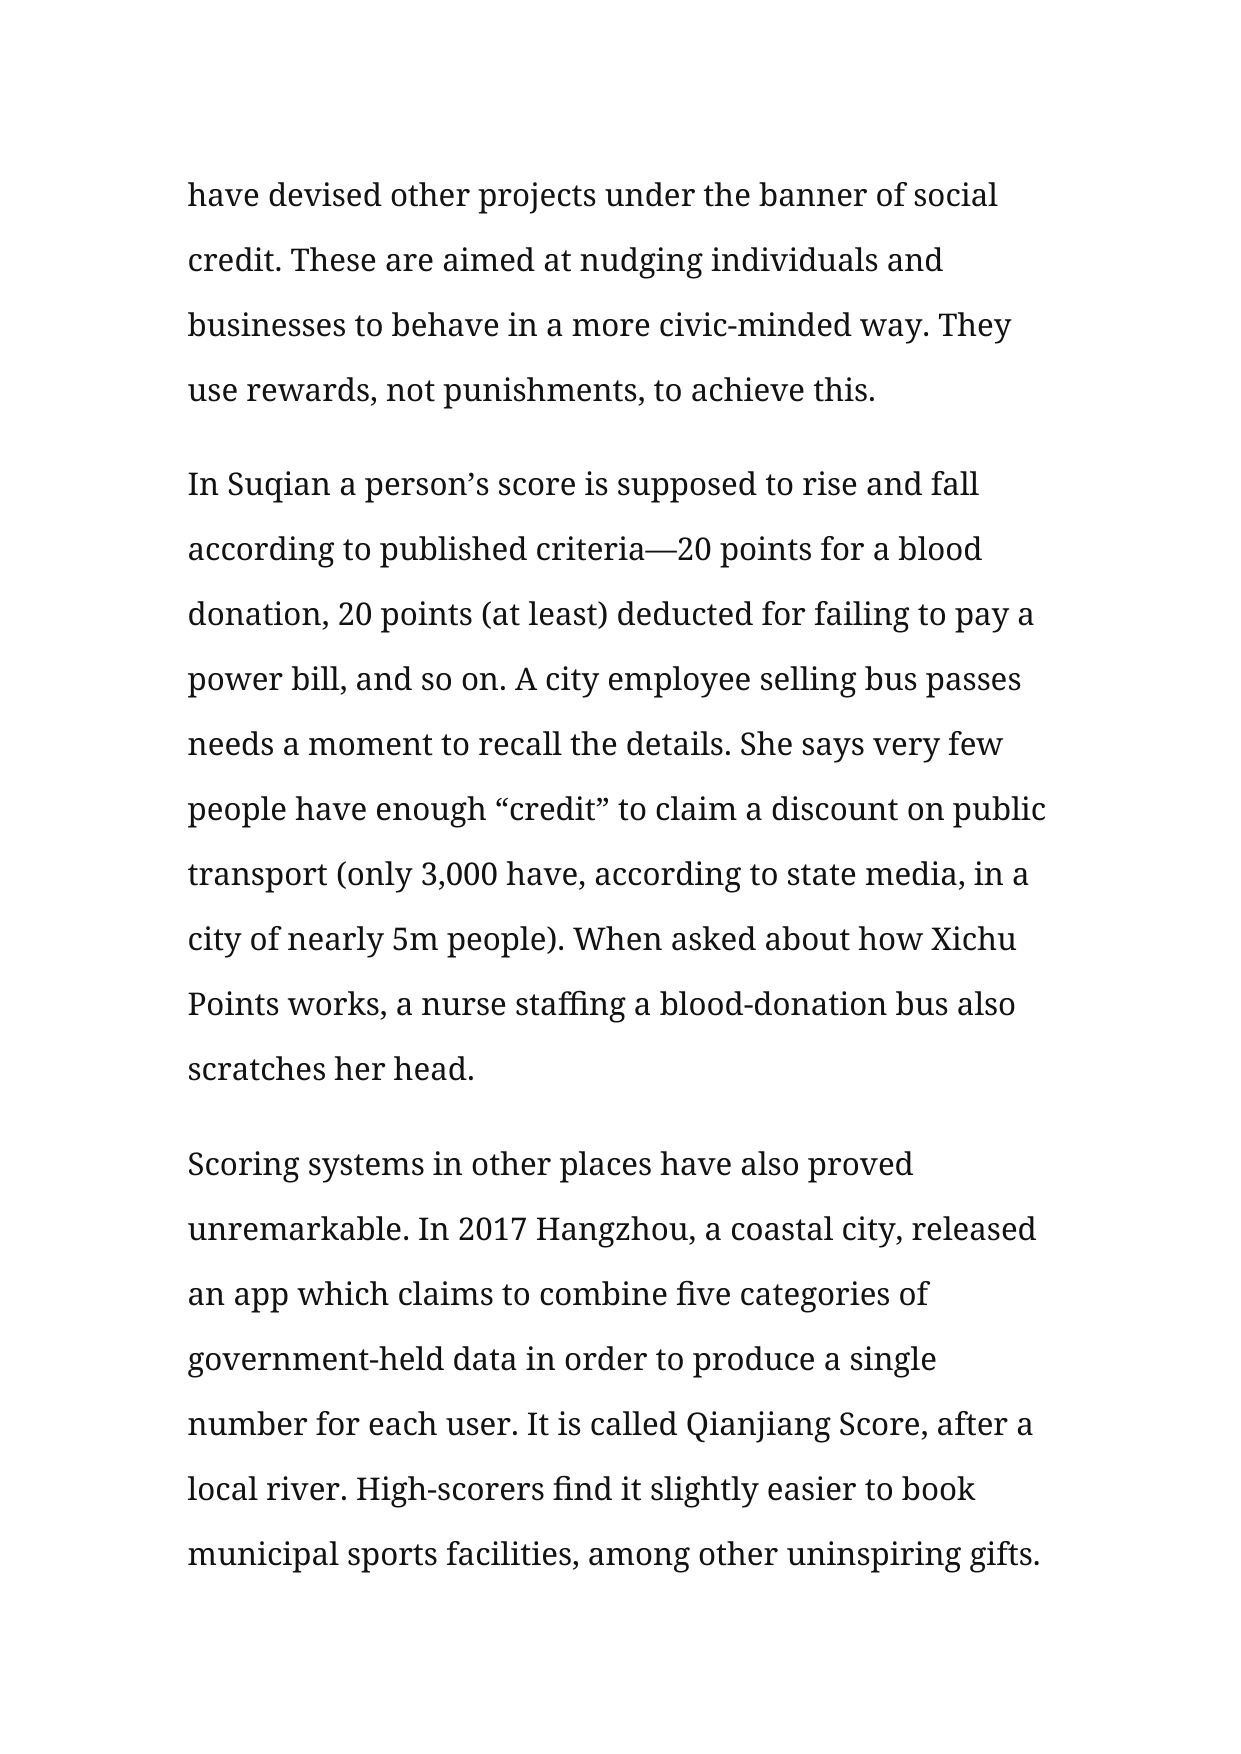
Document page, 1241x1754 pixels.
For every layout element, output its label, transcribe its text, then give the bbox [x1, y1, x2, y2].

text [187, 1130, 1053, 1585]
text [187, 162, 1053, 422]
text In Suqian a person’s score is supposed to rise and fall according to published criteria—20 points for a blood donation, 20 points (at least) deducted for failing to pay a power bill, and so on. A city employee selling bus passes needs a moment to recall the details. She says very few people have enough “credit” to claim a discount on public transport (only 3,000 have, according to state media, in a city of nearly 5m people). When asked about how Xichu Points works, a nurse staffing a blood-donation bus also scratches her head. [187, 451, 1053, 1101]
